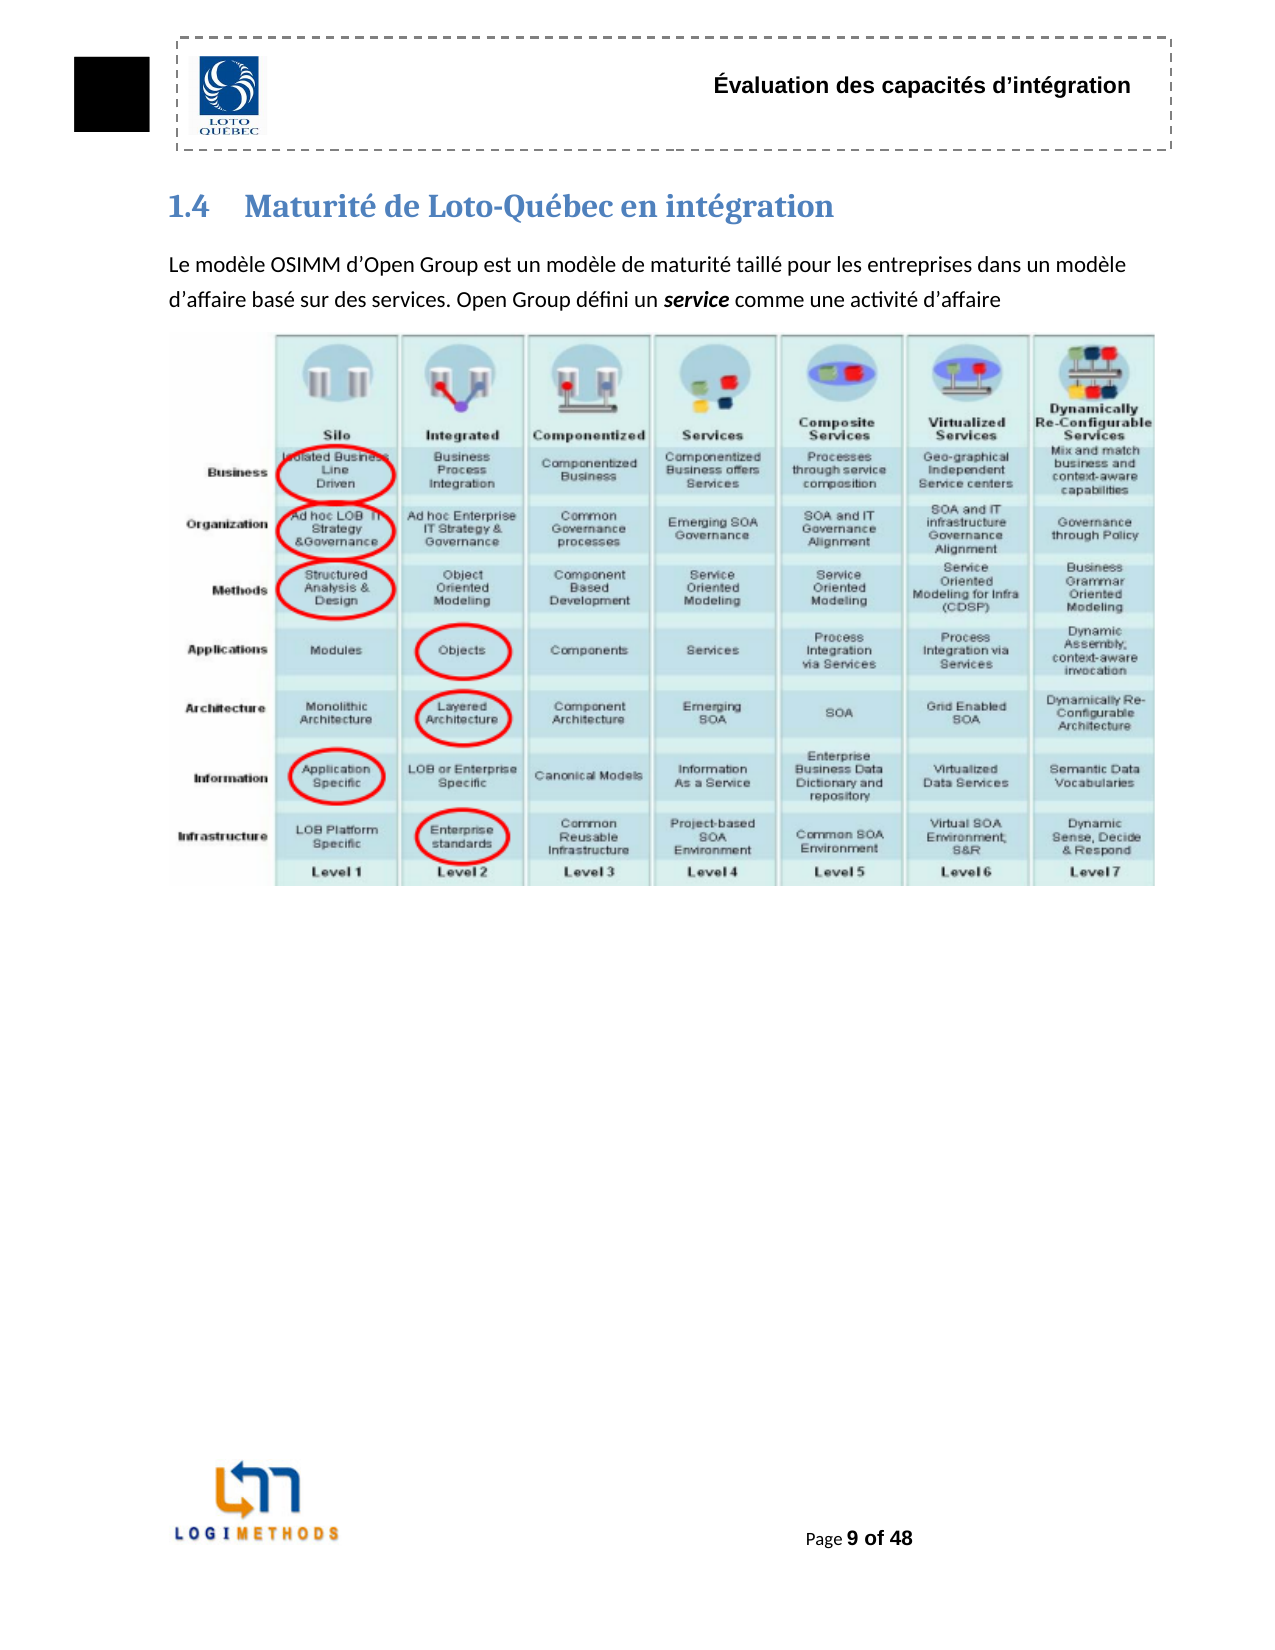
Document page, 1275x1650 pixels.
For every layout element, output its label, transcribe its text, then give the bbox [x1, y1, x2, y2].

picture [188, 56, 268, 135]
subtitle Maturité de Loto-Québec en intégration [169, 187, 1162, 226]
picture [168, 1459, 345, 1546]
text Le modèle OSIMM d’Open Group est un modèle de maturité taillé pour les entreprises dans un modèle d’affaire basé sur des services. Open Group défini un service comme une activité d’affaire [169, 250, 1162, 313]
